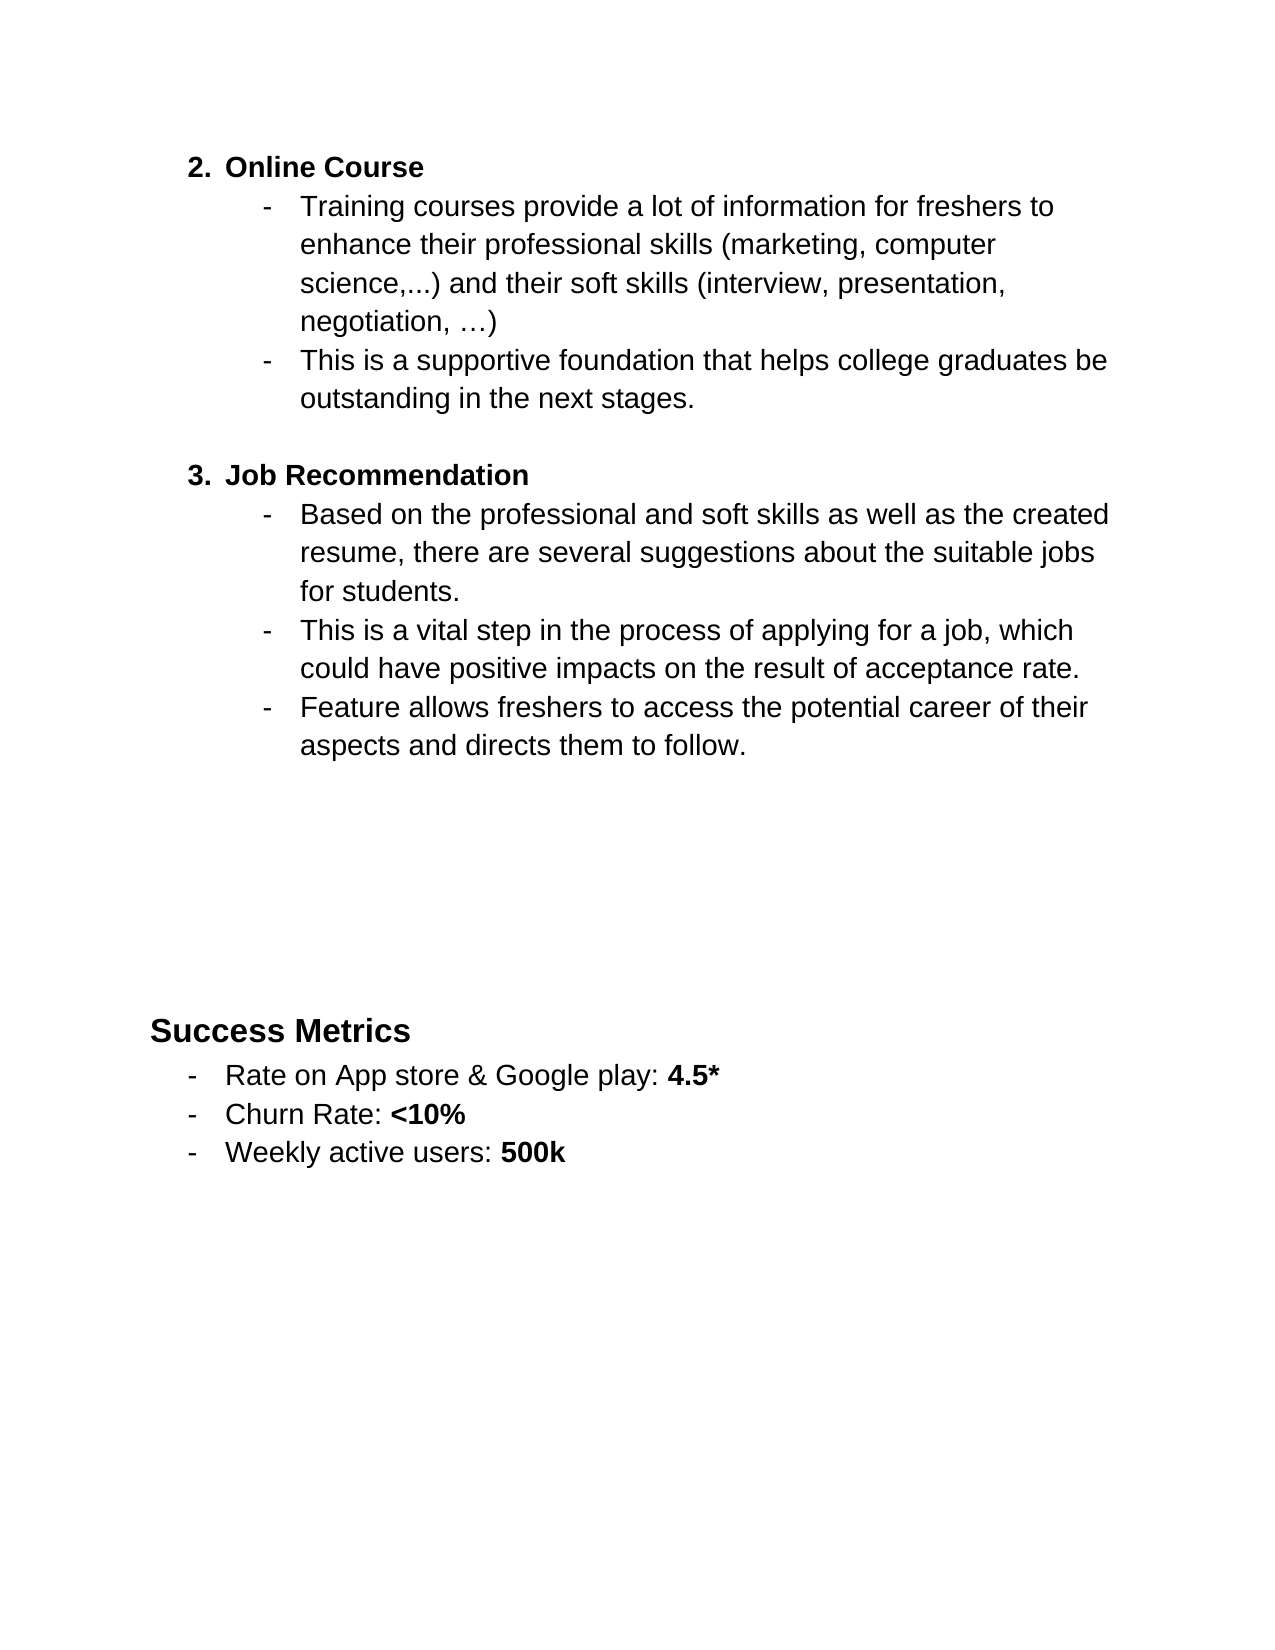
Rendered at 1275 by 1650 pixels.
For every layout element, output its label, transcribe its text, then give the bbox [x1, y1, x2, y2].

list Job Recommendation [187, 458, 1125, 492]
list Training courses provide a lot of information for freshers to enhance their professional skills (marketing, computer science,...) and their soft skills (interview, presentation, negotiation, …) [262, 188, 1125, 338]
list Weekly active users: 500k [187, 1135, 1125, 1169]
list Churn Rate: <10% [187, 1097, 1125, 1130]
list This is a vital step in the process of applying for a job, which could have positive impacts on the result of acceptance rate. [262, 612, 1125, 684]
list Based on the professional and soft skills as well as the created resume, there are several suggestions about the suitable jobs for students. [262, 497, 1125, 607]
list Rate on App store & Google play: 4.5* [187, 1058, 1125, 1092]
list This is a supportive foundation that helps college graduates be outstanding in the next stages. [262, 343, 1125, 415]
list Feature allows freshers to access the potential career of their aspects and directs them to follow. [262, 689, 1125, 762]
subtitle Success Metrics [150, 1011, 1125, 1050]
list Online Course [187, 150, 1125, 183]
